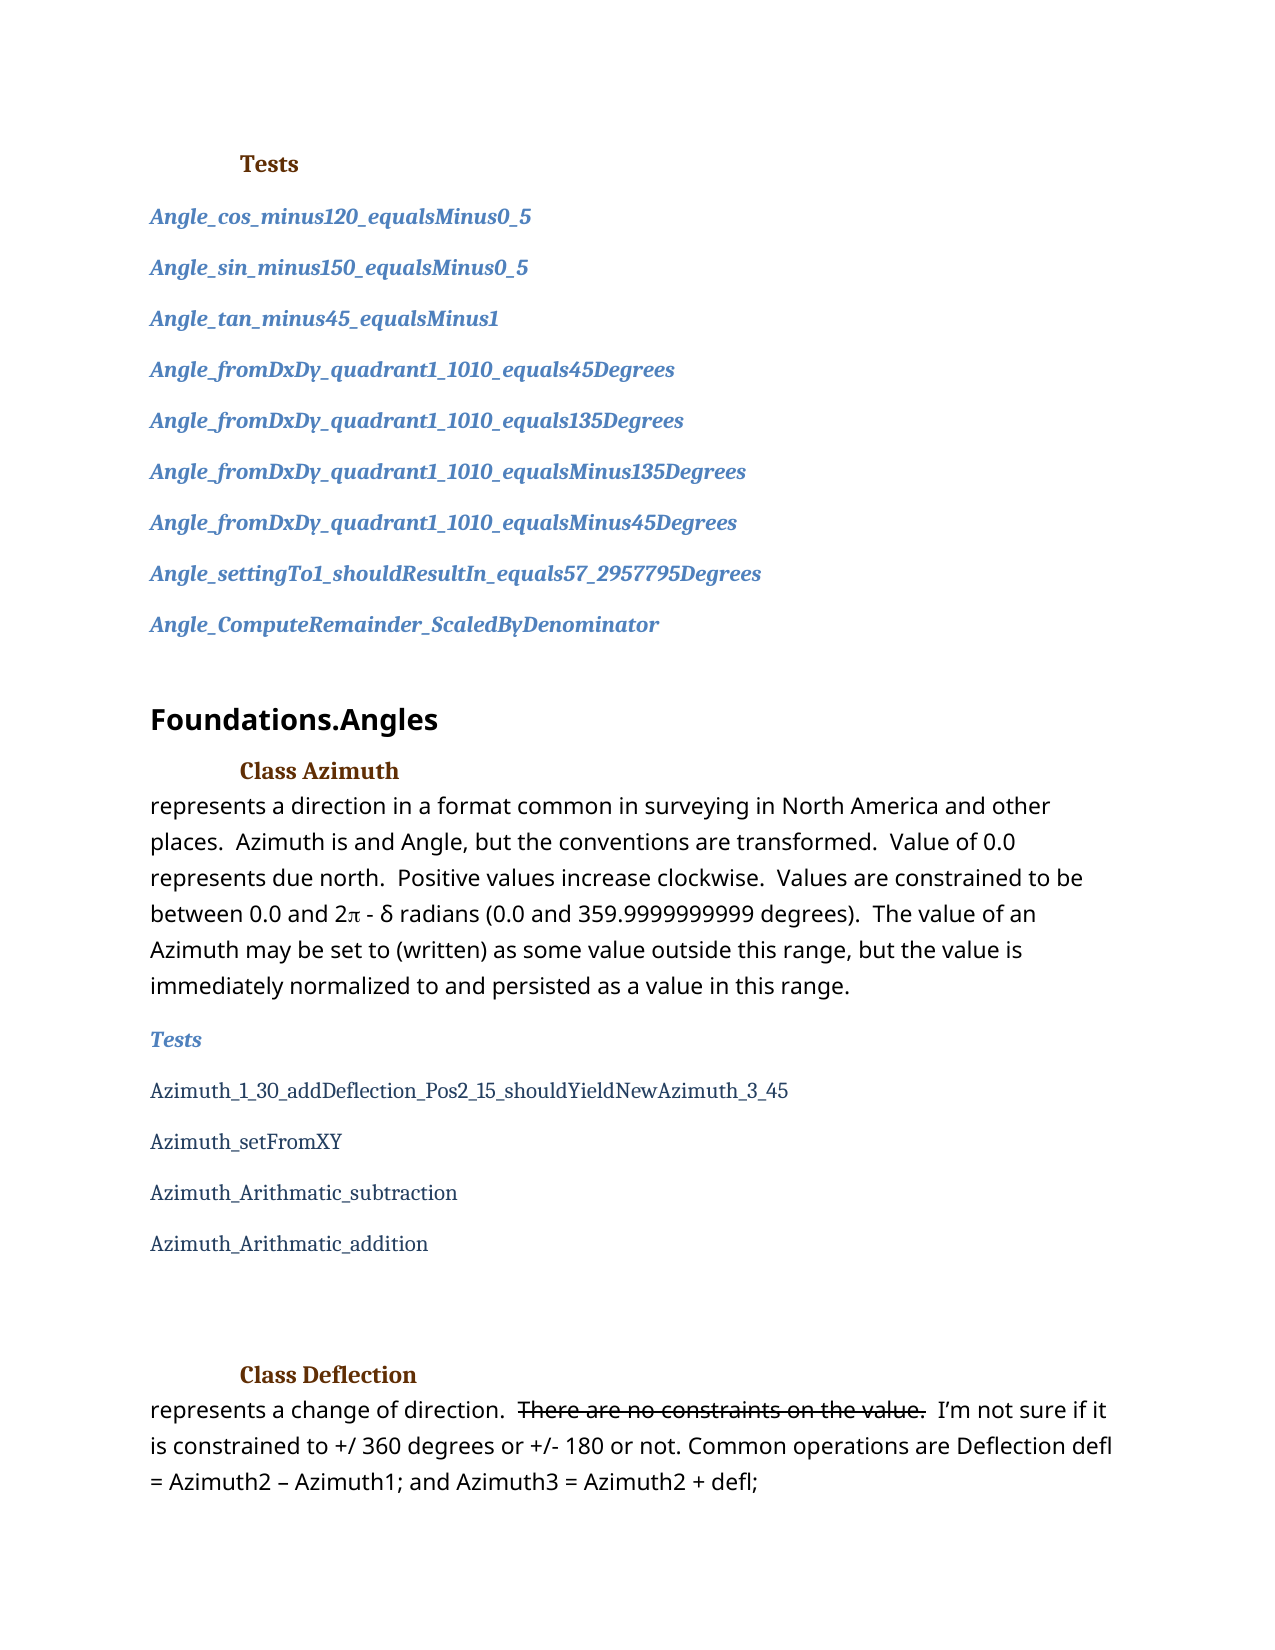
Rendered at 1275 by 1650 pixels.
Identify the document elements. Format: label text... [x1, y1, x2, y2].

subtitle Tests [240, 150, 1035, 179]
subtitle Angle_fromDxDy_quadrant1_1010_equals135Degrees [150, 408, 1125, 434]
subtitle Angle_ComputeRemainder_ScaledByDenominator [150, 612, 1125, 638]
text represents a change of direction. There are no constraints on the value. I’m not sure if it is constrained to +/ 360 degrees or +/- 180 or not. Common operations are Deflection defl = Azimuth2 – Azimuth1; and Azimuth3 = Azimuth2 + defl; [150, 1394, 1125, 1497]
subtitle Azimuth_setFromXY [150, 1129, 1125, 1155]
subtitle Angle_fromDxDy_quadrant1_1010_equals45Degrees [150, 357, 1125, 383]
subtitle Angle_fromDxDy_quadrant1_1010_equalsMinus135Degrees [150, 459, 1125, 485]
subtitle Azimuth_Arithmatic_addition [150, 1231, 1125, 1257]
subtitle Angle_fromDxDy_quadrant1_1010_equalsMinus45Degrees [150, 510, 1125, 536]
subtitle Class Deflection [240, 1361, 1035, 1389]
text represents a direction in a format common in surveying in North America and other places. Azimuth is and Angle, but the conventions are transformed. Value of 0.0 represents due north. Positive values increase clockwise. Values are constrained to be between 0.0 and 2 - δ radians (0.0 and 359.9999999999 degrees). The value of an Azimuth may be set to (written) as some value outside this range, but the value is immediately normalized to and persisted as a value in this range. [150, 790, 1125, 1001]
subtitle Class Azimuth [240, 757, 1035, 786]
subtitle Angle_sin_minus150_equalsMinus0_5 [150, 255, 1125, 281]
subtitle Angle_settingTo1_shouldResultIn_equals57_2957795Degrees [150, 561, 1125, 587]
subtitle Angle_tan_minus45_equalsMinus1 [150, 306, 1125, 332]
subtitle Tests [150, 1027, 1125, 1053]
subtitle Azimuth_1_30_addDeflection_Pos2_15_shouldYieldNewAzimuth_3_45 [150, 1078, 1125, 1104]
subtitle Angle_cos_minus120_equalsMinus0_5 [150, 204, 1125, 230]
subtitle Azimuth_Arithmatic_subtraction [150, 1180, 1125, 1206]
subtitle Foundations.Angles [150, 699, 1125, 739]
